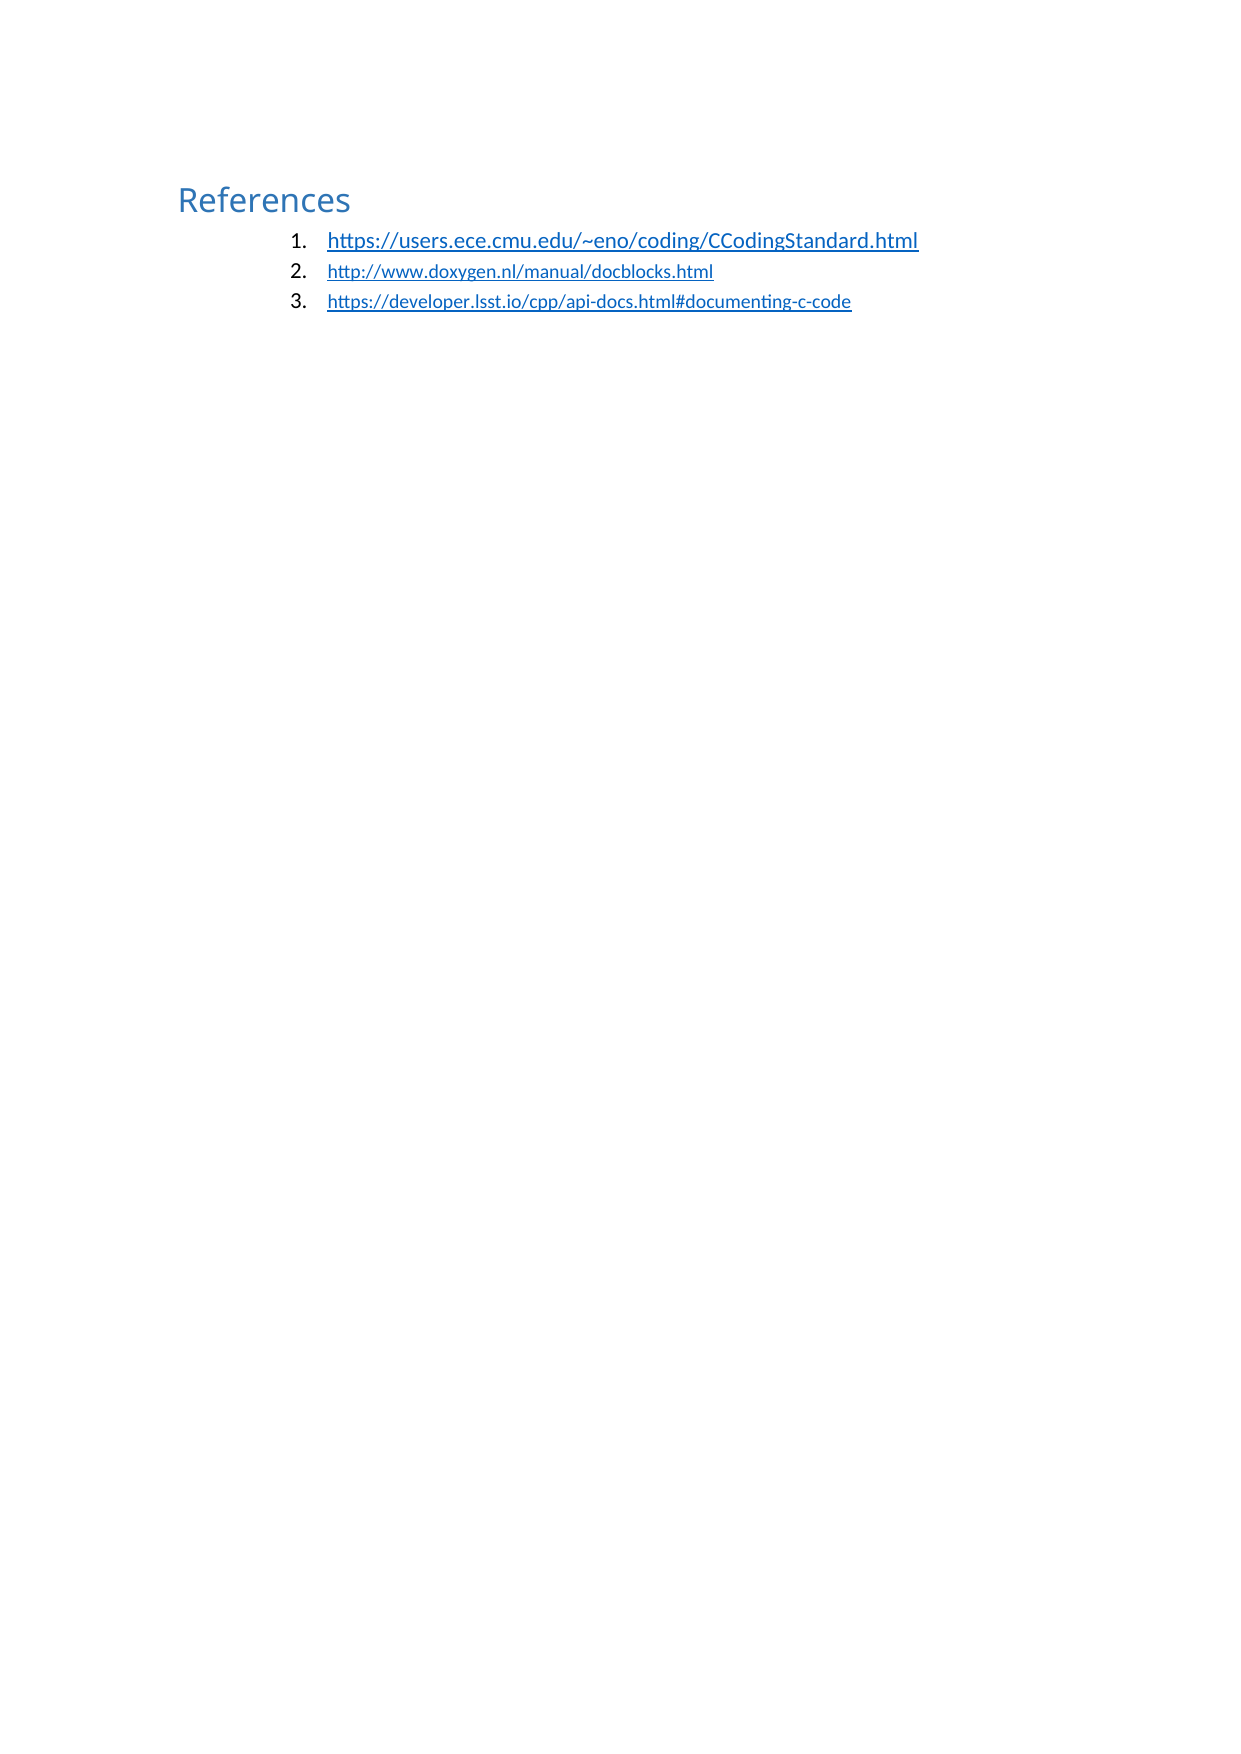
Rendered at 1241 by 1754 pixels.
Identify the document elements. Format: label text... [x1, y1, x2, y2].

list https://developer.lsst.io/cpp/api-docs.html#documenting-c-code [290, 287, 1181, 314]
list https://users.ece.cmu.edu/~eno/coding/CCodingStandard.html [290, 226, 1181, 254]
list http://www.doxygen.nl/manual/docblocks.html [290, 256, 1181, 284]
subtitle References [177, 177, 1181, 223]
